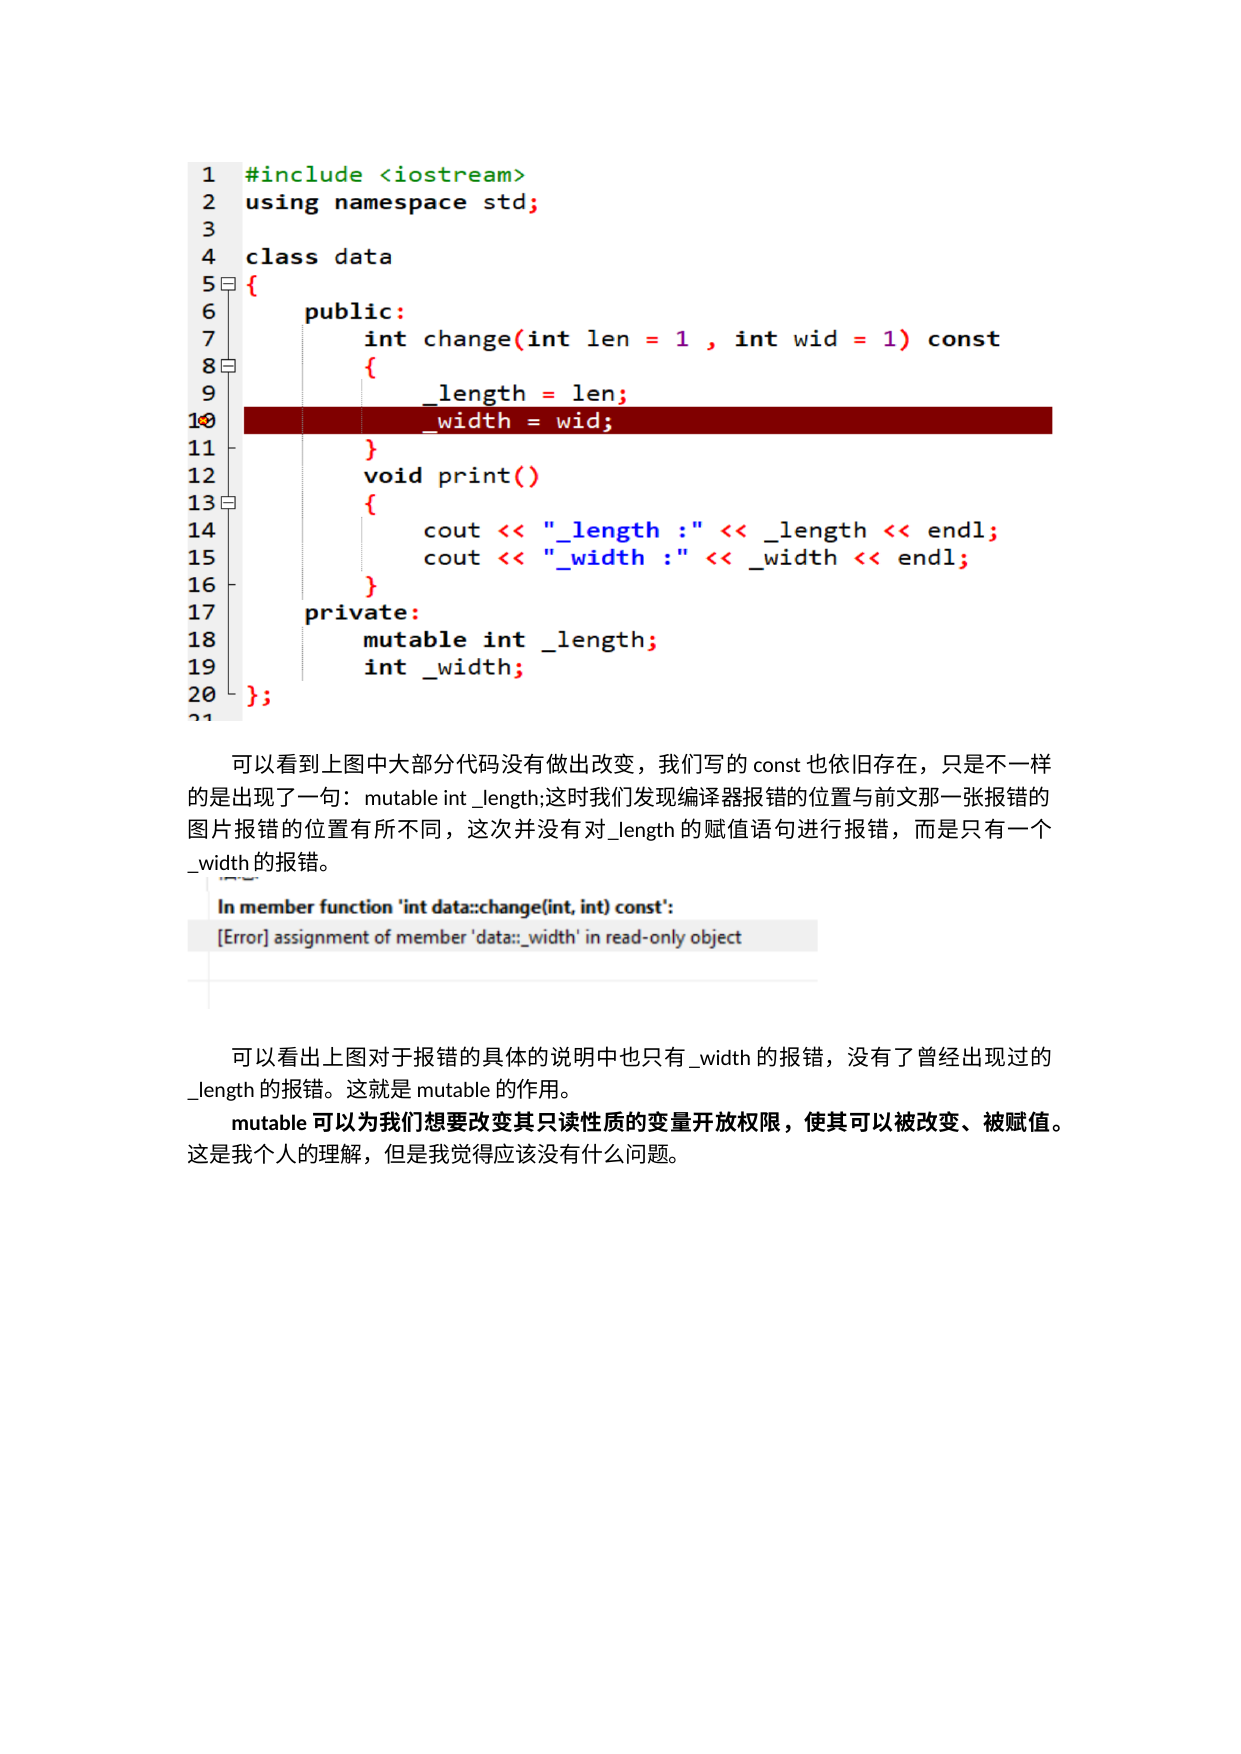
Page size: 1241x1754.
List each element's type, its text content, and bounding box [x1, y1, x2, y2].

text 可以看出上图对于报错的具体的说明中也只有_width的报错，没有了曾经出现过的_length的报错。这就是mutable的作用。 [187, 1039, 1053, 1104]
text 可以看到上图中大部分代码没有做出改变，我们写的const也依旧存在，只是不一样的是出现了一句：mutable int _length;这时我们发现编译器报错的位置与前文那一张报错的图片报错的位置有所不同，这次并没有对_length的赋值语句进行报错，而是只有一个_width的报错。 [187, 747, 1053, 877]
text mutable可以为我们想要改变其只读性质的变量开放权限，使其可以被改变、被赋值。这是我个人的理解，但是我觉得应该没有什么问题。 [187, 1104, 1053, 1169]
picture [187, 877, 818, 1009]
picture [187, 162, 1053, 721]
